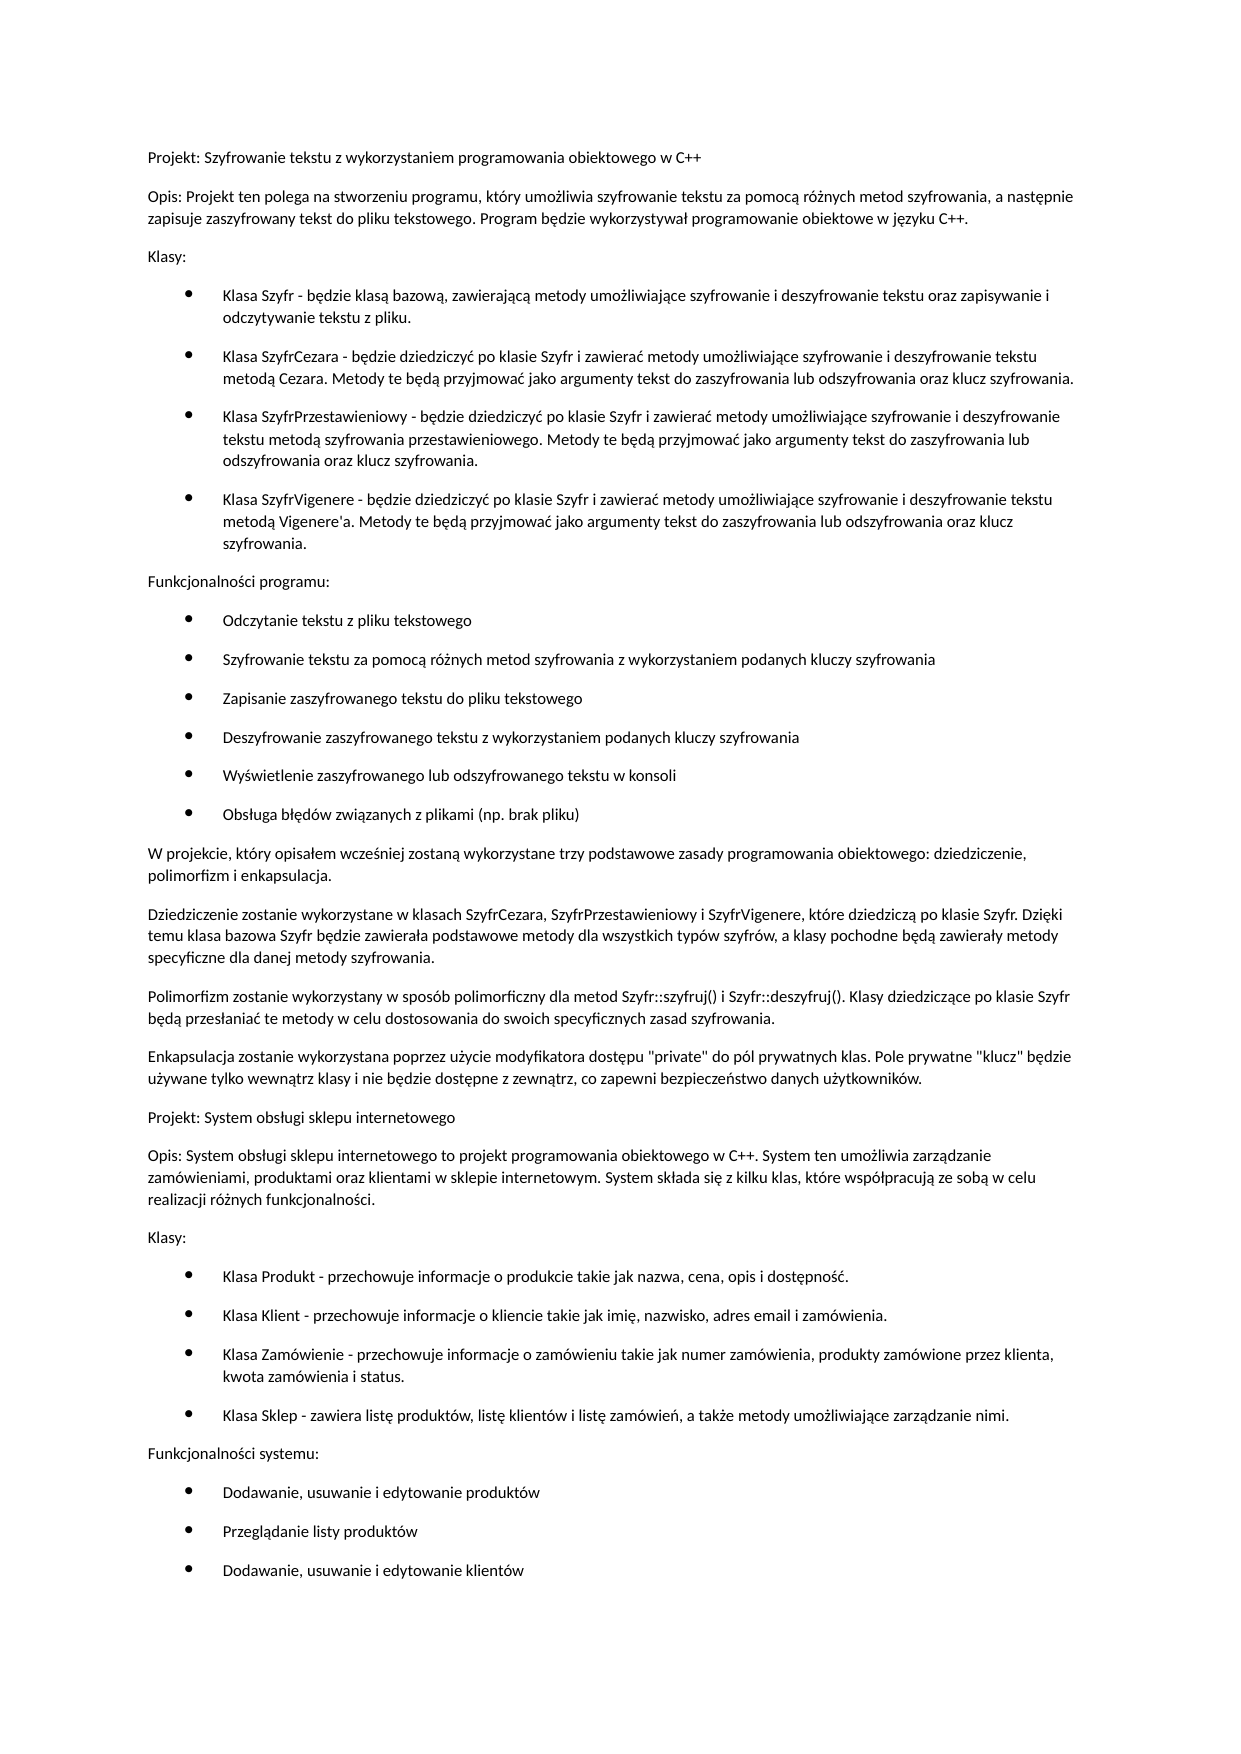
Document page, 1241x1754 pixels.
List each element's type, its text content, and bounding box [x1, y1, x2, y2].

text Projekt: System obsługi sklepu internetowego [148, 1107, 1093, 1127]
list Klasa Zamówienie - przechowuje informacje o zamówieniu takie jak numer zamówienia, produkty zamówione przez klienta, kwota zamówienia i status. [185, 1344, 1093, 1387]
text Enkapsulacja zostanie wykorzystana poprzez użycie modyfikatora dostępu "private" do pól prywatnych klas. Pole prywatne "klucz" będzie używane tylko wewnątrz klasy i nie będzie dostępne z zewnątrz, co zapewni bezpieczeństwo danych użytkowników. [148, 1047, 1093, 1089]
list Dodawanie, usuwanie i edytowanie produktów [185, 1482, 1093, 1503]
list Klasa Sklep - zawiera listę produktów, listę klientów i listę zamówień, a także metody umożliwiające zarządzanie nimi. [185, 1405, 1093, 1425]
text W projekcie, który opisałem wcześniej zostaną wykorzystane trzy podstawowe zasady programowania obiektowego: dziedziczenie, polimorfizm i enkapsulacja. [148, 843, 1093, 886]
text Klasy: [148, 247, 1093, 267]
text Funkcjonalności systemu: [148, 1444, 1093, 1464]
text Opis: Projekt ten polega na stworzeniu programu, który umożliwia szyfrowanie tekstu za pomocą różnych metod szyfrowania, a następnie zapisuje zaszyfrowany tekst do pliku tekstowego. Program będzie wykorzystywał programowanie obiektowe w języku C++. [148, 186, 1093, 228]
list Odczytanie tekstu z pliku tekstowego [185, 610, 1093, 631]
text Projekt: Szyfrowanie tekstu z wykorzystaniem programowania obiektowego w C++ [148, 148, 1093, 168]
list Klasa Szyfr - będzie klasą bazową, zawierającą metody umożliwiające szyfrowanie i deszyfrowanie tekstu oraz zapisywanie i odczytywanie tekstu z pliku. [185, 285, 1093, 328]
text Funkcjonalności programu: [148, 572, 1093, 592]
list Klasa SzyfrPrzestawieniowy - będzie dziedziczyć po klasie Szyfr i zawierać metody umożliwiające szyfrowanie i deszyfrowanie tekstu metodą szyfrowania przestawieniowego. Metody te będą przyjmować jako argumenty tekst do zaszyfrowania lub odszyfrowania oraz klucz szyfrowania. [185, 407, 1093, 471]
list Deszyfrowanie zaszyfrowanego tekstu z wykorzystaniem podanych kluczy szyfrowania [185, 727, 1093, 747]
text Opis: System obsługi sklepu internetowego to projekt programowania obiektowego w C++. System ten umożliwia zarządzanie zamówieniami, produktami oraz klientami w sklepie internetowym. System składa się z kilku klas, które współpracują ze sobą w celu realizacji różnych funkcjonalności. [148, 1146, 1093, 1209]
list Obsługa błędów związanych z plikami (np. brak pliku) [185, 804, 1093, 825]
text Polimorfizm zostanie wykorzystany w sposób polimorficzny dla metod Szyfr::szyfruj() i Szyfr::deszyfruj(). Klasy dziedziczące po klasie Szyfr będą przesłaniać te metody w celu dostosowania do swoich specyficznych zasad szyfrowania. [148, 986, 1093, 1028]
list Szyfrowanie tekstu za pomocą różnych metod szyfrowania z wykorzystaniem podanych kluczy szyfrowania [185, 649, 1093, 670]
list Dodawanie, usuwanie i edytowanie klientów [185, 1560, 1093, 1581]
list Przeglądanie listy produktów [185, 1521, 1093, 1542]
text Dziedziczenie zostanie wykorzystane w klasach SzyfrCezara, SzyfrPrzestawieniowy i SzyfrVigenere, które dziedziczą po klasie Szyfr. Dzięki temu klasa bazowa Szyfr będzie zawierała podstawowe metody dla wszystkich typów szyfrów, a klasy pochodne będą zawierały metody specyficzne dla danej metody szyfrowania. [148, 904, 1093, 968]
list Klasa SzyfrVigenere - będzie dziedziczyć po klasie Szyfr i zawierać metody umożliwiające szyfrowanie i deszyfrowanie tekstu metodą Vigenere'a. Metody te będą przyjmować jako argumenty tekst do zaszyfrowania lub odszyfrowania oraz klucz szyfrowania. [185, 489, 1093, 553]
list Klasa Produkt - przechowuje informacje o produkcie takie jak nazwa, cena, opis i dostępność. [185, 1266, 1093, 1287]
list Zapisanie zaszyfrowanego tekstu do pliku tekstowego [185, 688, 1093, 709]
text Klasy: [148, 1228, 1093, 1248]
list Wyświetlenie zaszyfrowanego lub odszyfrowanego tekstu w konsoli [185, 766, 1093, 786]
list Klasa Klient - przechowuje informacje o kliencie takie jak imię, nazwisko, adres email i zamówienia. [185, 1305, 1093, 1326]
list Klasa SzyfrCezara - będzie dziedziczyć po klasie Szyfr i zawierać metody umożliwiające szyfrowanie i deszyfrowanie tekstu metodą Cezara. Metody te będą przyjmować jako argumenty tekst do zaszyfrowania lub odszyfrowania oraz klucz szyfrowania. [185, 346, 1093, 388]
